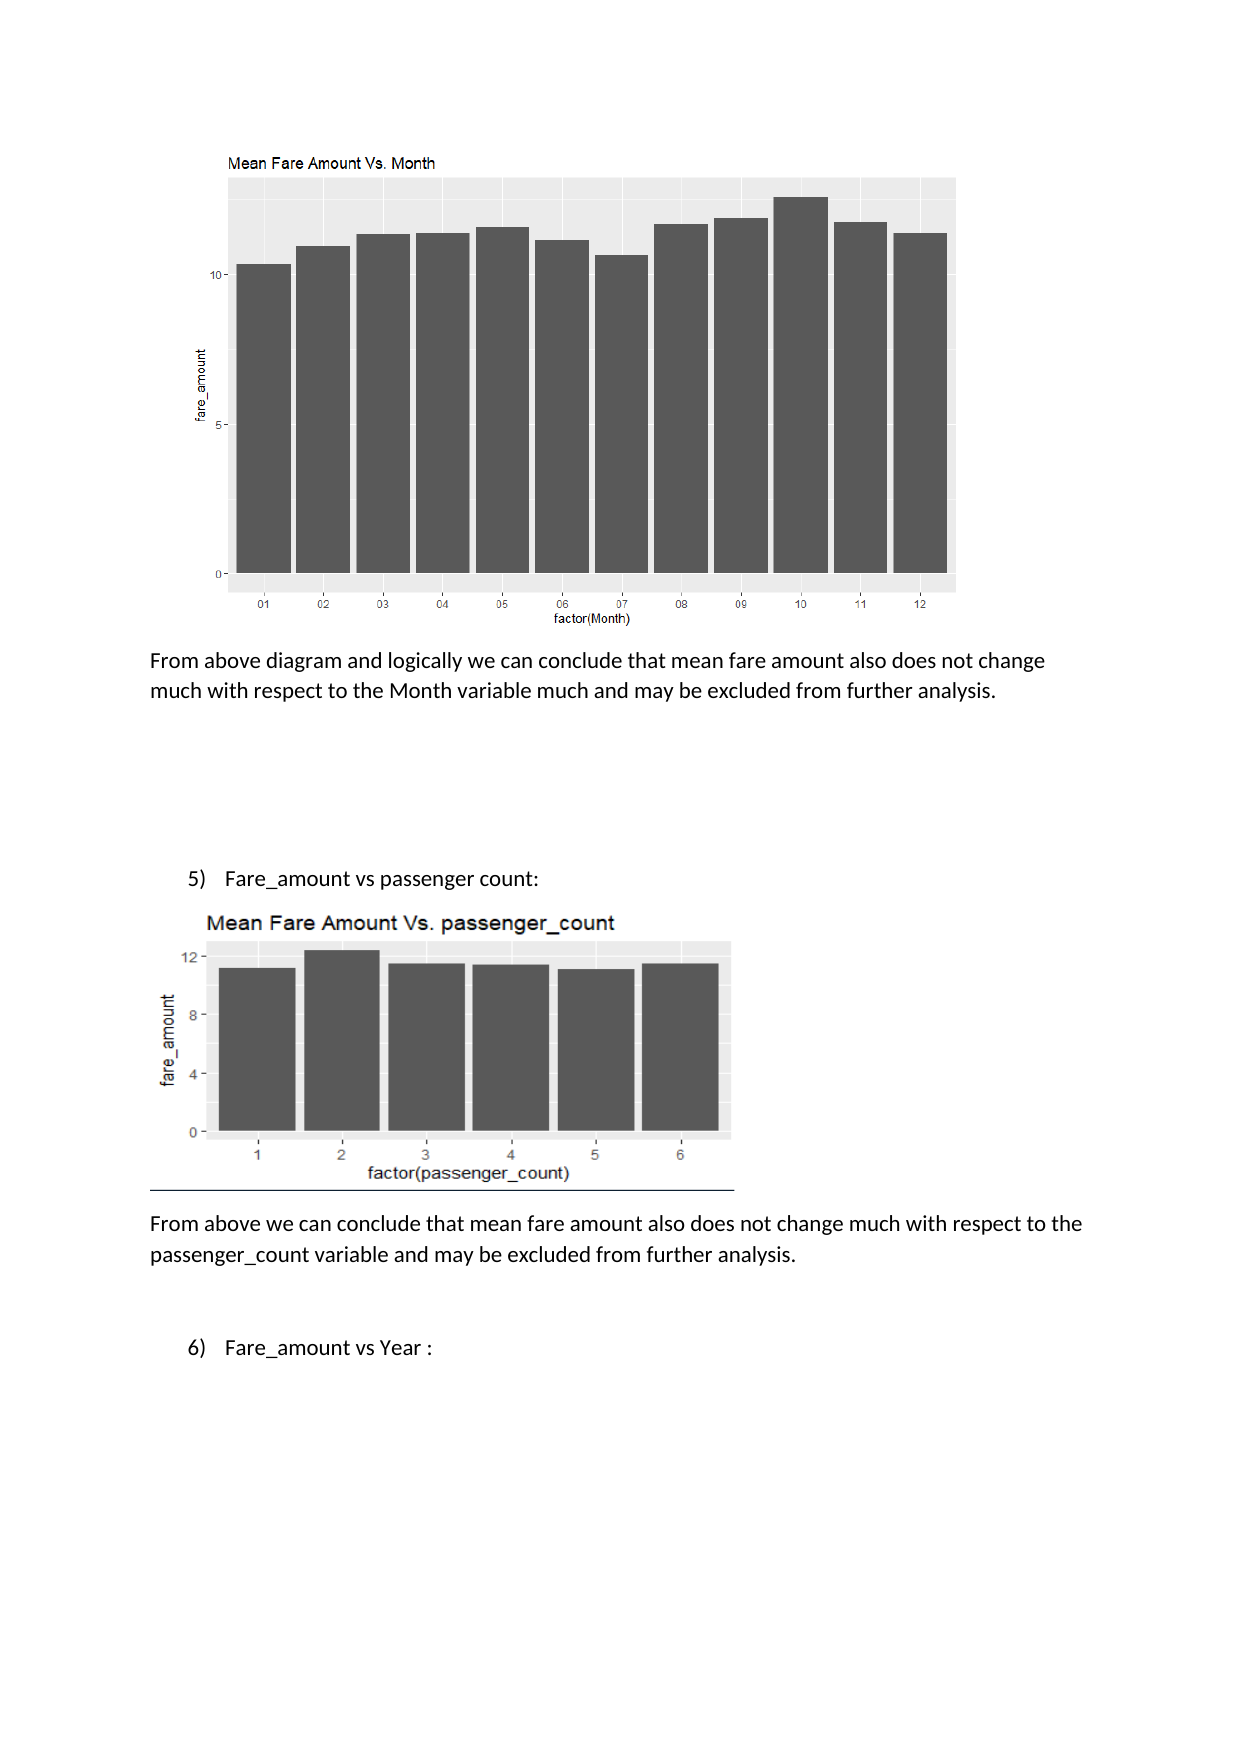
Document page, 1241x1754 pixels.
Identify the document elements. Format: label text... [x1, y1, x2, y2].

picture [150, 911, 735, 1191]
picture [187, 150, 957, 628]
list Fare_amount vs passenger count: [187, 864, 1090, 892]
text From above we can conclude that mean fare amount also does not change much with respect to the passenger_count variable and may be excluded from further analysis. [150, 1209, 1090, 1268]
list Fare_amount vs Year : [187, 1333, 1090, 1361]
text From above diagram and logically we can conclude that mean fare amount also does not change much with respect to the Month variable much and may be excluded from further analysis. [150, 646, 1090, 704]
